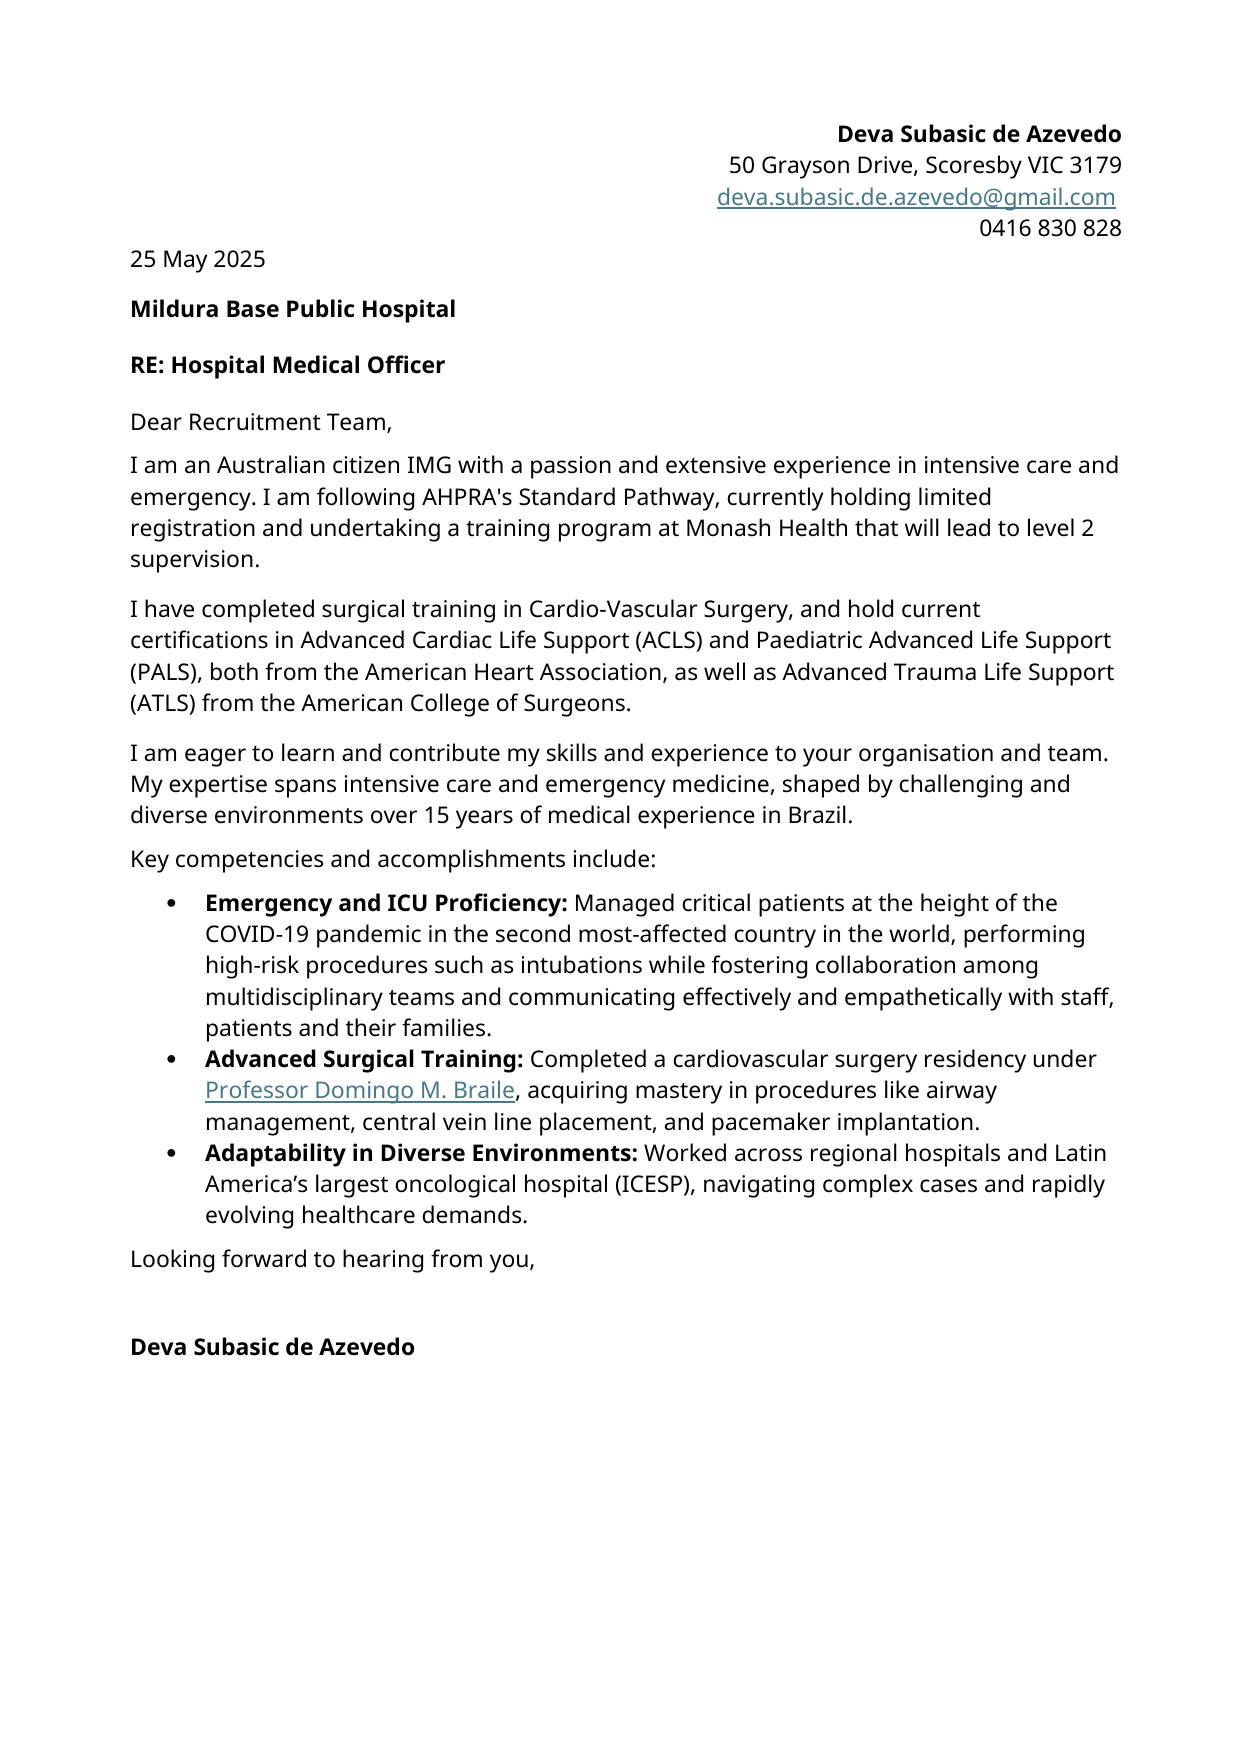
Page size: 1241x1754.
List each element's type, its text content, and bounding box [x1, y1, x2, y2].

text Key competencies and accomplishments include: [130, 843, 1122, 874]
text Deva Subasic de Azevedo 50 Grayson Drive, Scoresby VIC 3179 deva.subasic.de.azevedo@gmail.com 0416 830 828 [130, 118, 1122, 243]
text Looking forward to hearing from you, [130, 1243, 1122, 1274]
text 25 May 2025 [130, 243, 1122, 274]
text I am an Australian citizen IMG with a passion and extensive experience in intensive care and emergency. I am following AHPRA's Standard Pathway, currently holding limited registration and undertaking a training program at Monash Health that will lead to level 2 supervision. [130, 449, 1122, 574]
text Deva Subasic de Azevedo [130, 1331, 1122, 1362]
text RE: Hospital Medical Officer [130, 349, 1122, 381]
text Dear Recruitment Team, [130, 406, 1122, 437]
text I have completed surgical training in Cardio-Vascular Surgery, and hold current certifications in Advanced Cardiac Life Support (ACLS) and Paediatric Advanced Life Support (PALS), both from the American Heart Association, as well as Advanced Trauma Life Support (ATLS) from the American College of Surgeons. [130, 593, 1122, 718]
list Emergency and ICU Proficiency: Managed critical patients at the height of the COVID-19 pandemic in the second most-affected country in the world, performing high-risk procedures such as intubations while fostering collaboration among multidisciplinary teams and communicating effectively and empathetically with staff, patients and their families. [167, 887, 1122, 1043]
list Adaptability in Diverse Environments: Worked across regional hospitals and Latin America’s largest oncological hospital (ICESP), navigating complex cases and rapidly evolving healthcare demands. [167, 1137, 1122, 1231]
list Advanced Surgical Training: Completed a cardiovascular surgery residency under Professor Domingo M. Braile, acquiring mastery in procedures like airway management, central vein line placement, and pacemaker implantation. [167, 1043, 1122, 1137]
text I am eager to learn and contribute my skills and experience to your organisation and team. My expertise spans intensive care and emergency medicine, shaped by challenging and diverse environments over 15 years of medical experience in Brazil. [130, 737, 1122, 831]
text Mildura Base Public Hospital [130, 293, 1122, 324]
